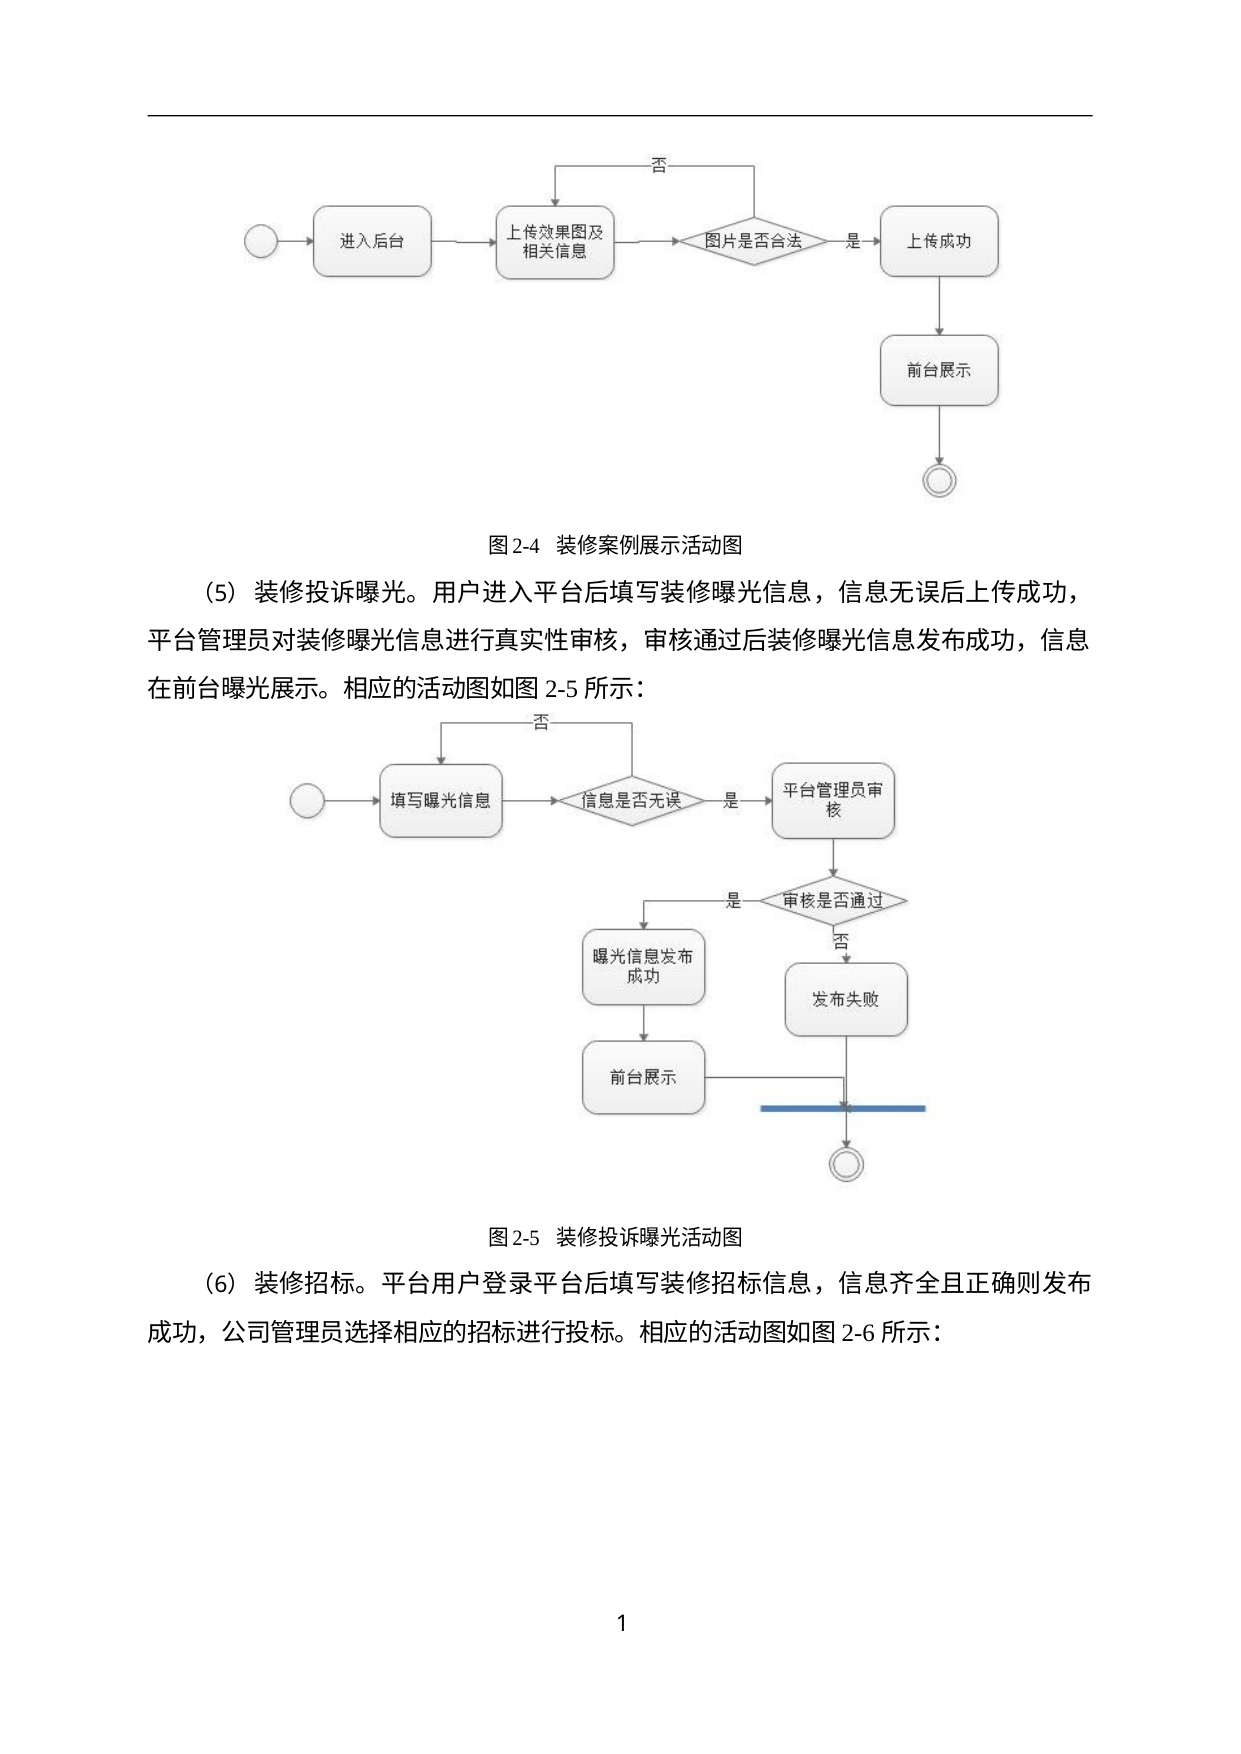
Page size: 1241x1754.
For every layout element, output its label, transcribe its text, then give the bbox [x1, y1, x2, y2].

list 装修招标。平台用户登录平台后填写装修招标信息，信息齐全且正确则发布成功，公司管理员选择相应的招标进行投标。相应的活动图如图 2-6 所示： [147, 1264, 1093, 1348]
text 图 2-4 装修案例展示活动图 [488, 528, 1178, 560]
picture [243, 153, 1004, 504]
text 图 2-5 装修投诉曝光活动图 [488, 735, 1178, 1251]
list 装修投诉曝光。用户进入平台后填写装修曝光信息，信息无误后上传成功， 平台管理员对装修曝光信息进行真实性审核，审核通过后装修曝光信息发布成功，信息在前台曝光展示。相应的活动图如图 2-5 所示： [147, 572, 1093, 705]
picture [286, 712, 942, 1190]
